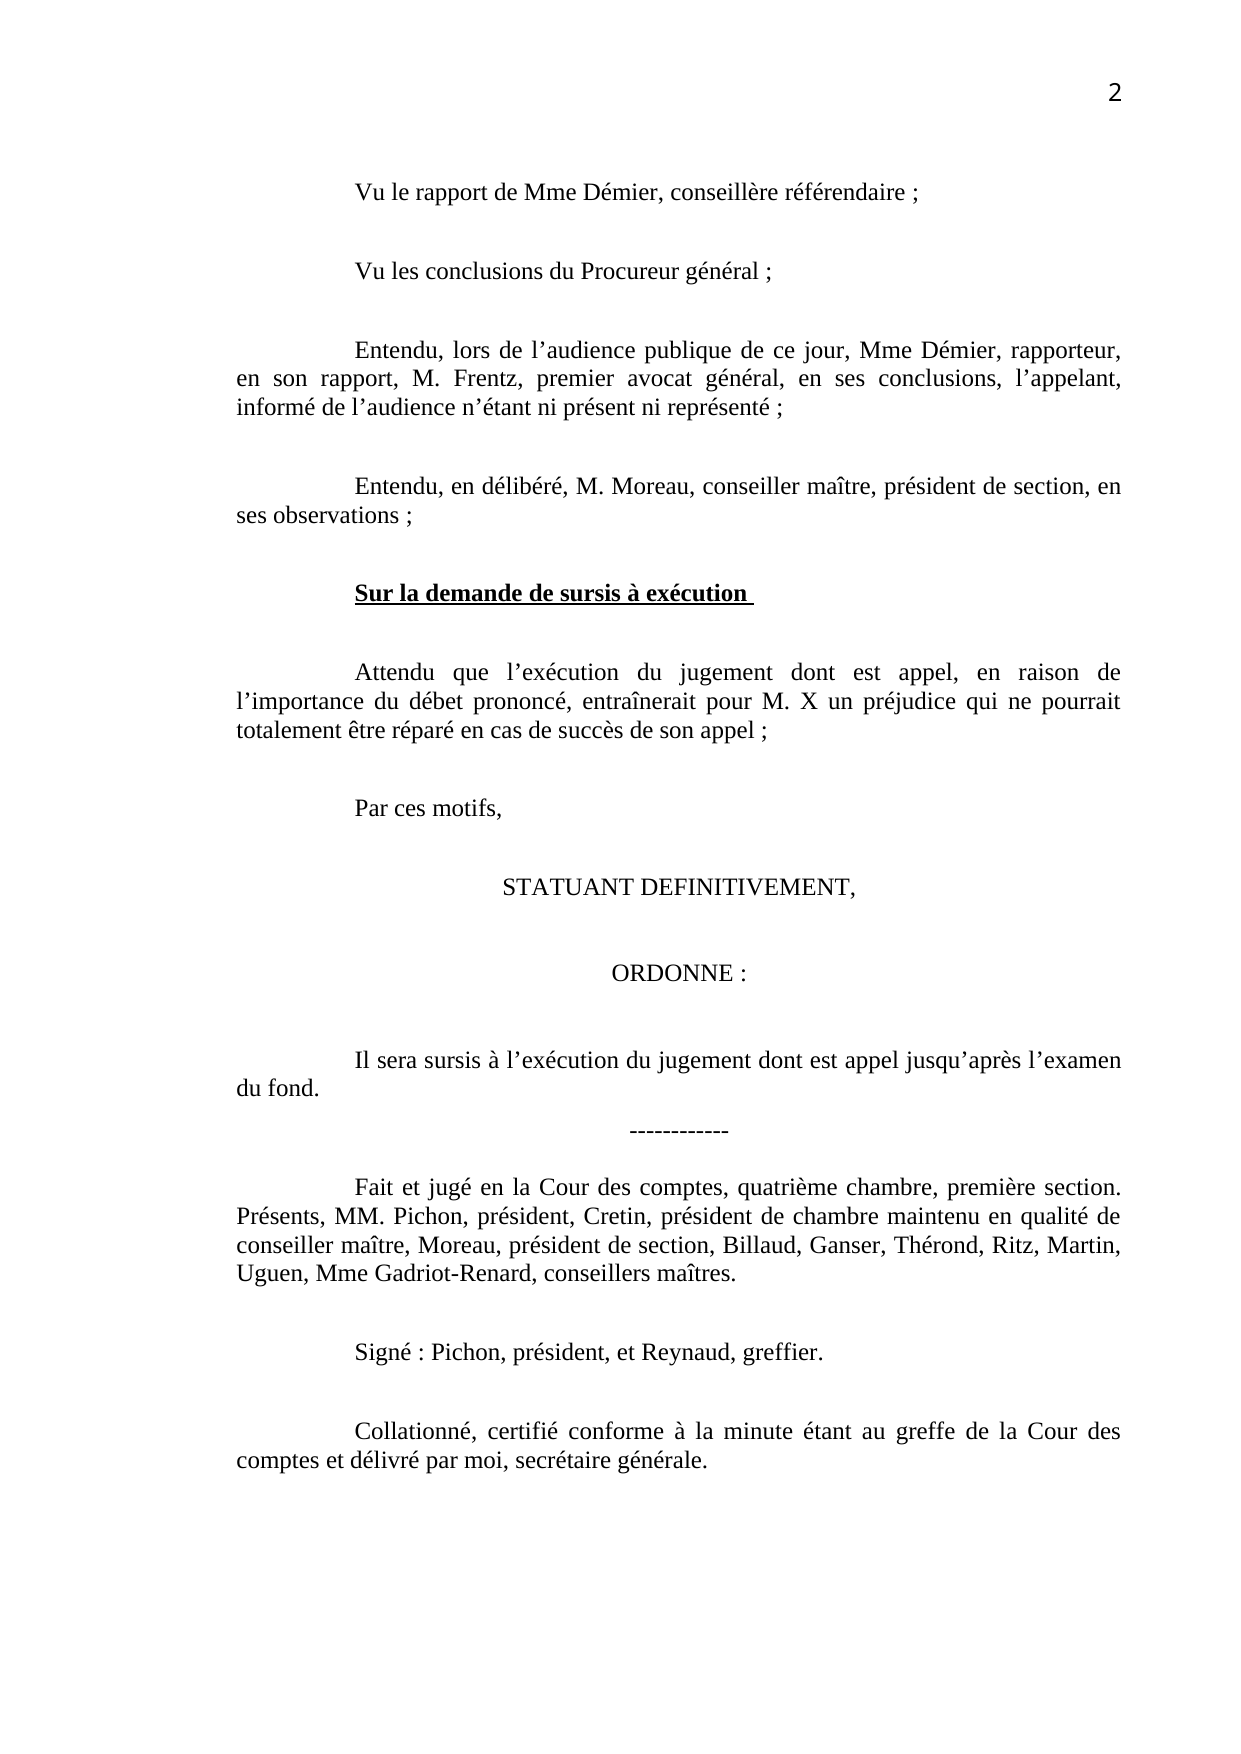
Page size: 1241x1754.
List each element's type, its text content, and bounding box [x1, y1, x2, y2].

text Vu le rapport de Mme Démier, conseillère référendaire ; [236, 177, 1122, 206]
text Entendu, en délibéré, M. Moreau, conseiller maître, président de section, en ses observations ; [236, 471, 1122, 528]
text Entendu, lors de l’audience publique de ce jour, Mme Démier, rapporteur, en son rapport, M. Frentz, premier avocat général, en ses conclusions, l’appelant, informé de l’audience n’étant ni présent ni représenté ; [236, 335, 1122, 421]
text Signé : Pichon, président, et Reynaud, greffier. [236, 1337, 1122, 1366]
text ------------ [236, 1115, 1122, 1143]
text Il sera sursis à l’exécution du jugement dont est appel jusqu’après l’examen du fond. [236, 1045, 1122, 1102]
text Fait et jugé en la Cour des comptes, quatrième chambre, première section. Présents, MM. Pichon, président, Cretin, président de chambre maintenu en qualité de conseiller maître, Moreau, président de section, Billaud, Ganser, Thérond, Ritz, Martin, Uguen, Mme Gadriot-Renard, conseillers maîtres. [236, 1172, 1122, 1287]
text Par ces motifs, [236, 793, 1122, 822]
text ORDONNE : [236, 958, 1122, 987]
text Sur la demande de sursis à exécution [236, 578, 1122, 607]
text STATUANT DEFINITIVEMENT, [236, 872, 1122, 901]
text Vu les conclusions du Procureur général ; [236, 256, 1122, 285]
text Attendu que l’exécution du jugement dont est appel, en raison de l’importance du débet prononcé, entraînerait pour M. X un préjudice qui ne pourrait totalement être réparé en cas de succès de son appel ; [236, 657, 1122, 743]
text Collationné, certifié conforme à la minute étant au greffe de la Cour des comptes et délivré par moi, secrétaire générale. [236, 1416, 1122, 1473]
